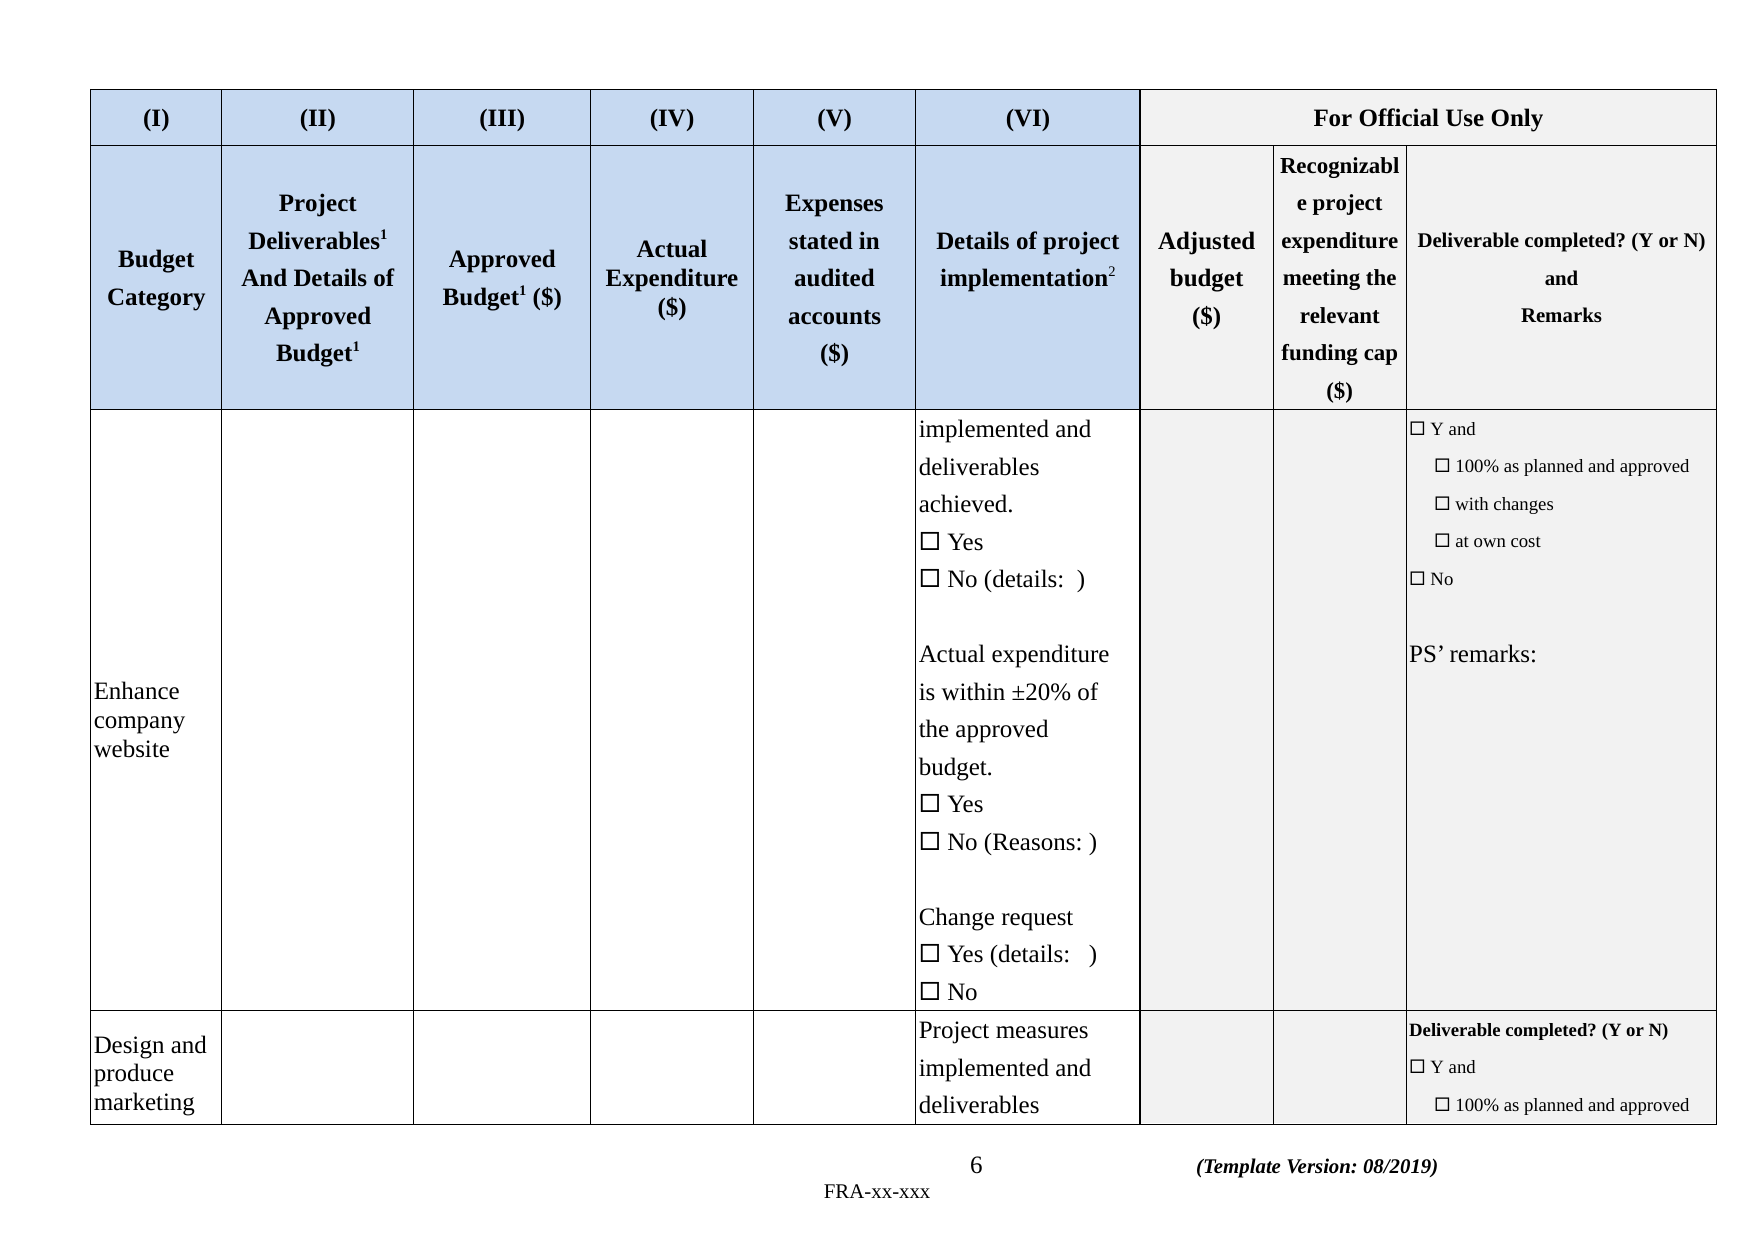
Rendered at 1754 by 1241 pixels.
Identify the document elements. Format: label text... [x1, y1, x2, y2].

table_header (III) [414, 90, 590, 145]
table_cell Actual Expenditure ($) [591, 146, 753, 409]
table_cell [754, 1011, 915, 1123]
table_header (VI) [916, 90, 1139, 145]
table_cell Establish/ Enhance company website [91, 410, 221, 1010]
table_cell Deliverable completed? (Y or N) Y and 100% as planned and approved with changes at own cost No PS’ remarks: [1407, 410, 1716, 1010]
table_cell Deliverable completed? (Y or N) Y and 100% as planned and approved with changes at own cost No PS’ remarks: [1407, 1011, 1716, 1123]
table_cell [1274, 1011, 1406, 1123]
table_cell [591, 410, 753, 1010]
table_cell Design and produce marketing materials [91, 1011, 221, 1123]
table_cell Adjusted budget ($) [1141, 146, 1273, 409]
table_cell Budget Category [91, 146, 221, 409]
table_cell [414, 410, 590, 1010]
table_cell [222, 1011, 413, 1123]
table_cell [1274, 410, 1406, 1010]
table_cell Expenses stated in audited accounts ($) [754, 146, 915, 409]
table_header For Official Use Only [1141, 90, 1716, 145]
table_header (IV) [591, 90, 753, 145]
table_header (I) [91, 90, 221, 145]
table_cell [222, 410, 413, 1010]
table_cell Project measures implemented and deliverables achieved. Yes No (details: ) Actual expenditure is within ±20% of the approved budget. Yes No (Reasons: ) Change request Yes (details: ) No [916, 410, 1139, 1010]
table_cell Recognizable project expenditure meeting the relevant funding cap ($) [1274, 146, 1406, 409]
table_cell Deliverable completed? (Y or N) and Remarks [1407, 146, 1716, 409]
table_cell [1141, 1011, 1273, 1123]
table_header (V) [754, 90, 915, 145]
table_cell Project Deliverables1 And Details of Approved Budget1 [222, 146, 413, 409]
table_cell Details of project implementation2 [916, 146, 1139, 409]
table_header (II) [222, 90, 413, 145]
table_cell Project measures implemented and deliverables achieved. Yes No (details: ) Actual expenditure is within ±20% of the approved budget. Yes No (Reasons: ) Change request Yes (details: ) No [916, 1011, 1139, 1123]
table_cell [591, 1011, 753, 1123]
table_cell Approved Budget1 ($) [414, 146, 590, 409]
table_cell [414, 1011, 590, 1123]
table_cell [754, 410, 915, 1010]
table_cell [1141, 410, 1273, 1010]
